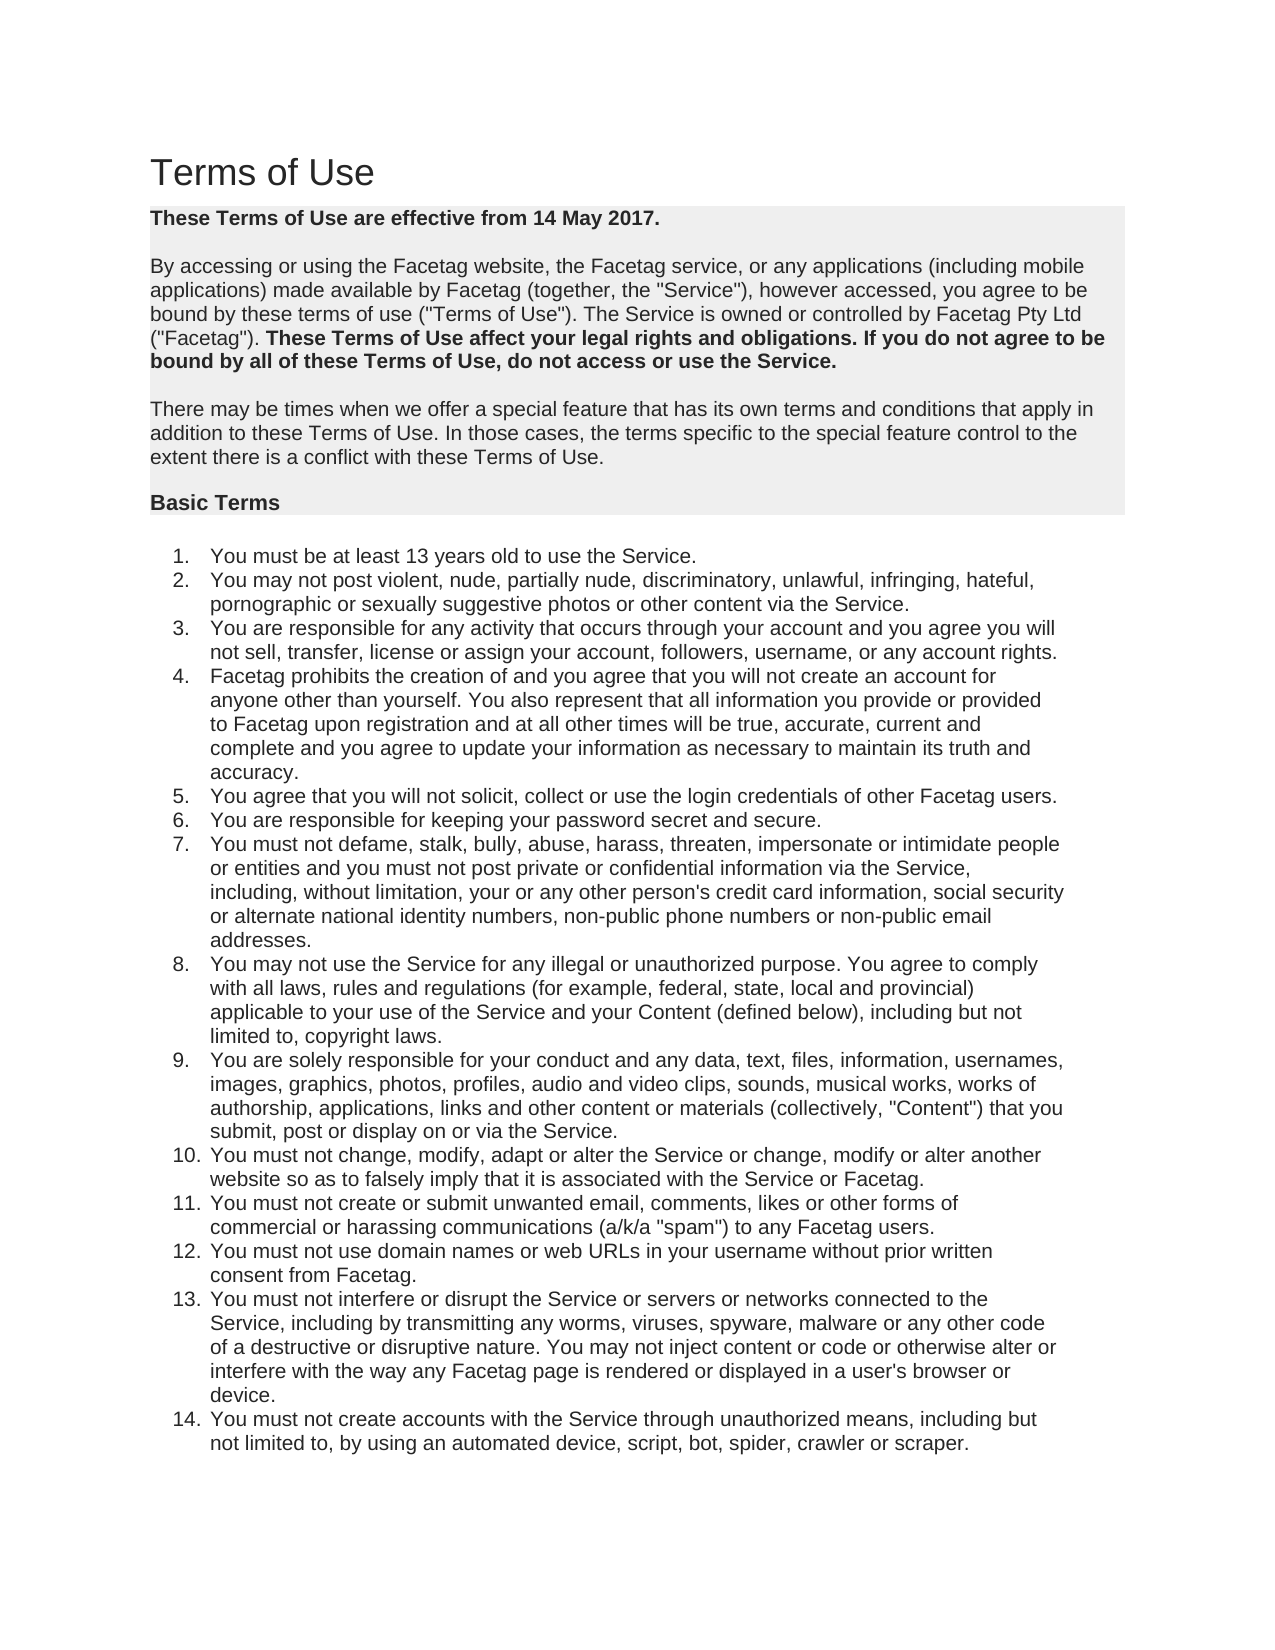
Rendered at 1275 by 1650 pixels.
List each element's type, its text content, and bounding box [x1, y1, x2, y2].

text Basic Terms [150, 490, 1125, 515]
text Terms of Use [150, 150, 1125, 193]
list You are solely responsible for your conduct and any data, text, files, information, usernames, images, graphics, photos, profiles, audio and video clips, sounds, musical works, works of authorship, applications, links and other content or materials (collectively, "Content") that you submit, post or display on or via the Service. [172, 1047, 1065, 1143]
list You must be at least 13 years old to use the Service. [172, 544, 1065, 568]
list You are responsible for any activity that occurs through your account and you agree you will not sell, transfer, license or assign your account, followers, username, or any account rights. [172, 616, 1065, 664]
list You must not use domain names or web URLs in your username without prior written consent from Facetag. [172, 1239, 1065, 1287]
list You may not use the Service for any illegal or unauthorized purpose. You agree to comply with all laws, rules and regulations (for example, federal, state, local and provincial) applicable to your use of the Service and your Content (defined below), including but not limited to, copyright laws. [172, 952, 1065, 1047]
list You may not post violent, nude, partially nude, discriminatory, unlawful, infringing, hateful, pornographic or sexually suggestive photos or other content via the Service. [172, 568, 1065, 616]
list You must not defame, stalk, bully, abuse, harass, threaten, impersonate or intimidate people or entities and you must not post private or confidential information via the Service, including, without limitation, your or any other person's credit card information, social security or alternate national identity numbers, non-public phone numbers or non-public email addresses. [172, 832, 1065, 952]
list You must not create accounts with the Service through unauthorized means, including but not limited to, by using an automated device, script, bot, spider, crawler or scraper. [172, 1407, 1065, 1455]
list You are responsible for keeping your password secret and secure. [172, 808, 1065, 832]
list You must not change, modify, adapt or alter the Service or change, modify or alter another website so as to falsely imply that it is associated with the Service or Facetag. [172, 1143, 1065, 1191]
text By accessing or using the Facetag website, the Facetag service, or any applications (including mobile applications) made available by Facetag (together, the "Service"), however accessed, you agree to be bound by these terms of use ("Terms of Use"). The Service is owned or controlled by Facetag Pty Ltd ("Facetag"). These Terms of Use affect your legal rights and obligations. If you do not agree to be bound by all of these Terms of Use, do not access or use the Service. There may be times when we offer a special feature that has its own terms and conditions that apply in addition to these Terms of Use. In those cases, the terms specific to the special feature control to the extent there is a conflict with these Terms of Use. [150, 229, 1125, 469]
list You agree that you will not solicit, collect or use the login credentials of other Facetag users. [172, 784, 1065, 808]
text These Terms of Use are effective from 14 May 2017. [150, 206, 1125, 229]
list You must not interfere or disrupt the Service or servers or networks connected to the Service, including by transmitting any worms, viruses, spyware, malware or any other code of a destructive or disruptive nature. You may not inject content or code or otherwise alter or interfere with the way any Facetag page is rendered or displayed in a user's browser or device. [172, 1287, 1065, 1407]
list You must not create or submit unwanted email, comments, likes or other forms of commercial or harassing communications (a/k/a "spam") to any Facetag users. [172, 1191, 1065, 1239]
list Facetag prohibits the creation of and you agree that you will not create an account for anyone other than yourself. You also represent that all information you provide or provided to Facetag upon registration and at all other times will be true, accurate, current and complete and you agree to update your information as necessary to maintain its truth and accuracy. [172, 664, 1065, 784]
